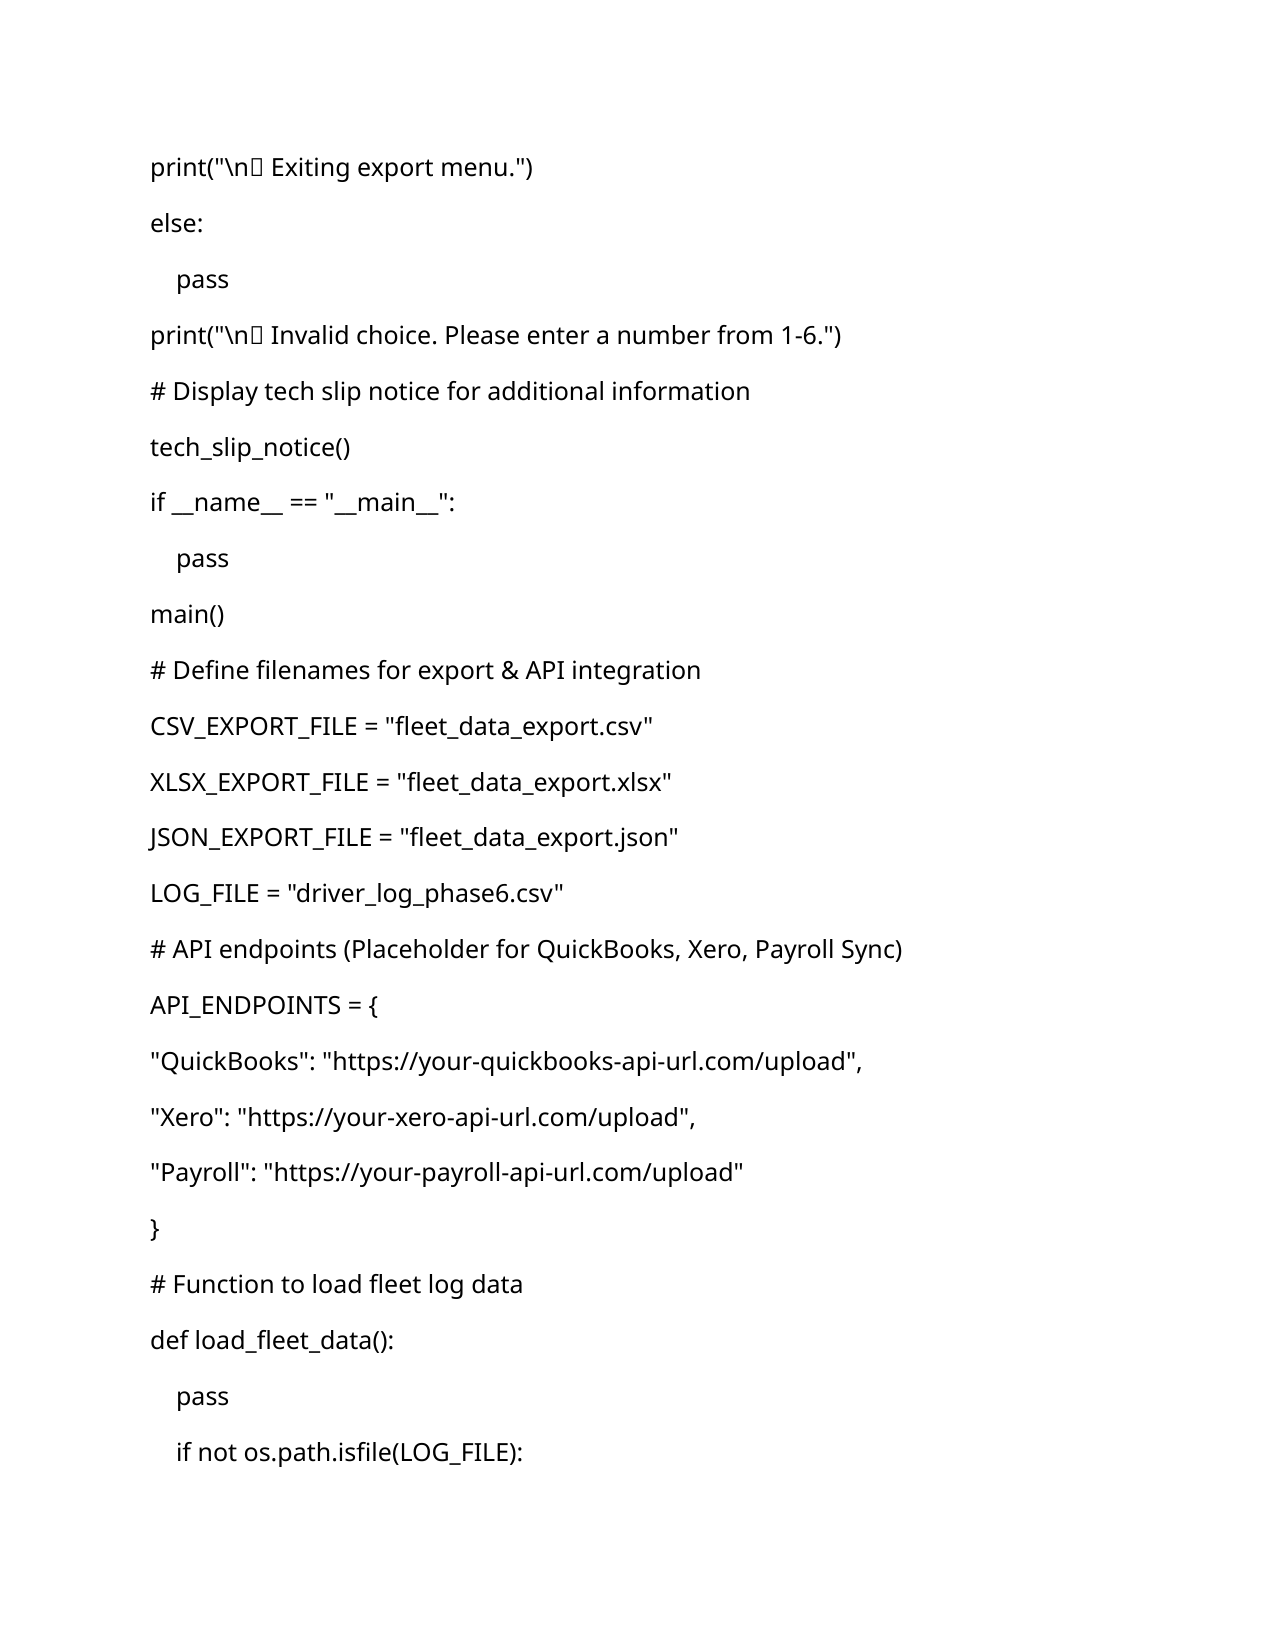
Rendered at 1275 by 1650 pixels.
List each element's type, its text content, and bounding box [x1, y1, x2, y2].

text # Display tech slip notice for additional information [150, 373, 1125, 407]
text "QuickBooks": "https://your-quickbooks-api-url.com/upload", [150, 1043, 1125, 1077]
text } [150, 1211, 1125, 1245]
text LOG_FILE = "driver_log_phase6.csv" [150, 876, 1125, 910]
text def load_fleet_data(): [150, 1322, 1125, 1357]
text print("\n❌ Invalid choice. Please enter a number from 1-6.") [150, 317, 1125, 352]
text if not os.path.isfile(LOG_FILE): [150, 1434, 1125, 1468]
text JSON_EXPORT_FILE = "fleet_data_export.json" [150, 820, 1125, 854]
text # API endpoints (Placeholder for QuickBooks, Xero, Payroll Sync) [150, 932, 1125, 966]
text if __name__ == "__main__": [150, 485, 1125, 519]
text tech_slip_notice() [150, 429, 1125, 463]
text # Function to load fleet log data [150, 1267, 1125, 1301]
text API_ENDPOINTS = { [150, 987, 1125, 1022]
text "Payroll": "https://your-payroll-api-url.com/upload" [150, 1155, 1125, 1189]
text CSV_EXPORT_FILE = "fleet_data_export.csv" [150, 708, 1125, 742]
text else: [150, 206, 1125, 240]
text print("\n🚛 Exiting export menu.") [150, 150, 1125, 184]
text # Define filenames for export & API integration [150, 652, 1125, 687]
text XLSX_EXPORT_FILE = "fleet_data_export.xlsx" [150, 764, 1125, 798]
text pass [150, 541, 1125, 575]
text main() [150, 597, 1125, 631]
text pass [150, 1378, 1125, 1412]
text "Xero": "https://your-xero-api-url.com/upload", [150, 1099, 1125, 1133]
text pass [150, 262, 1125, 296]
